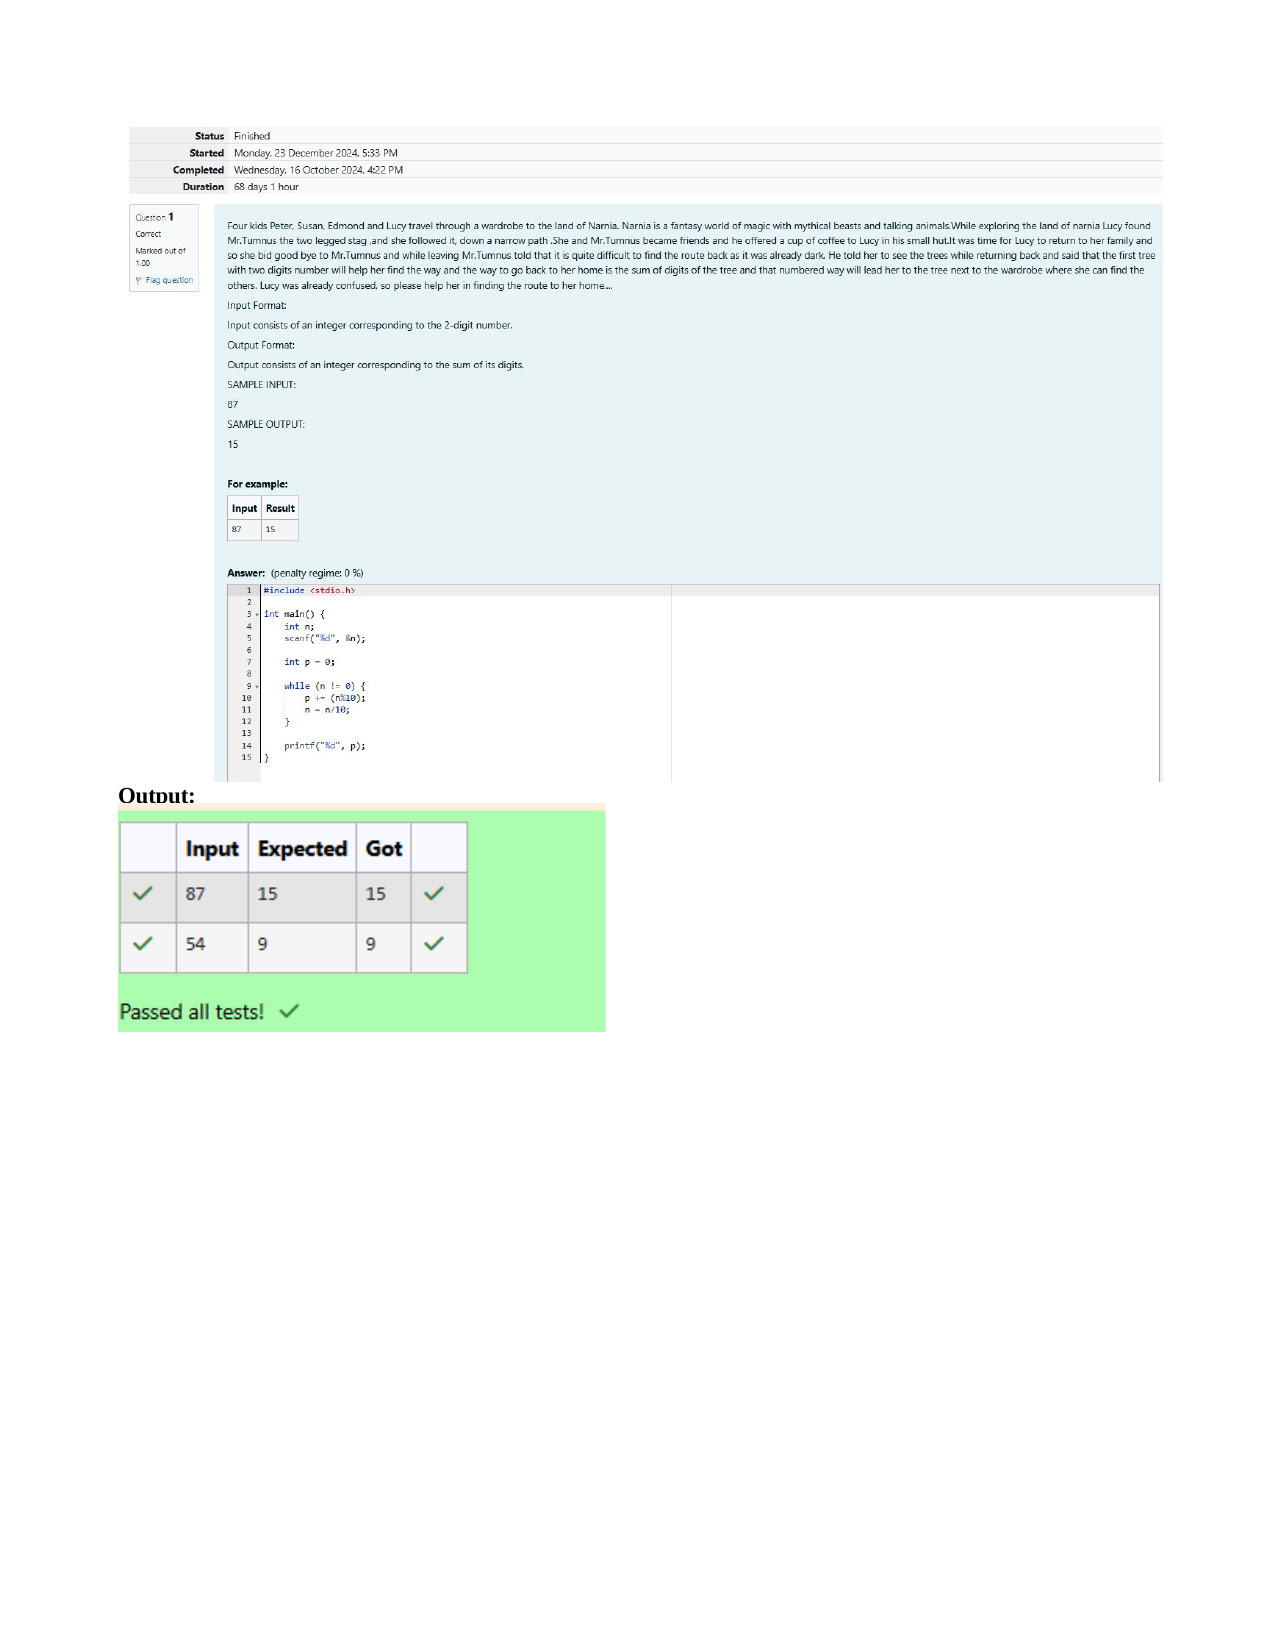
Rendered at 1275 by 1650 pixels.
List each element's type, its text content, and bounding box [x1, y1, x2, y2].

picture [118, 803, 606, 1032]
text Output: [118, 782, 1162, 808]
picture [129, 127, 1163, 782]
